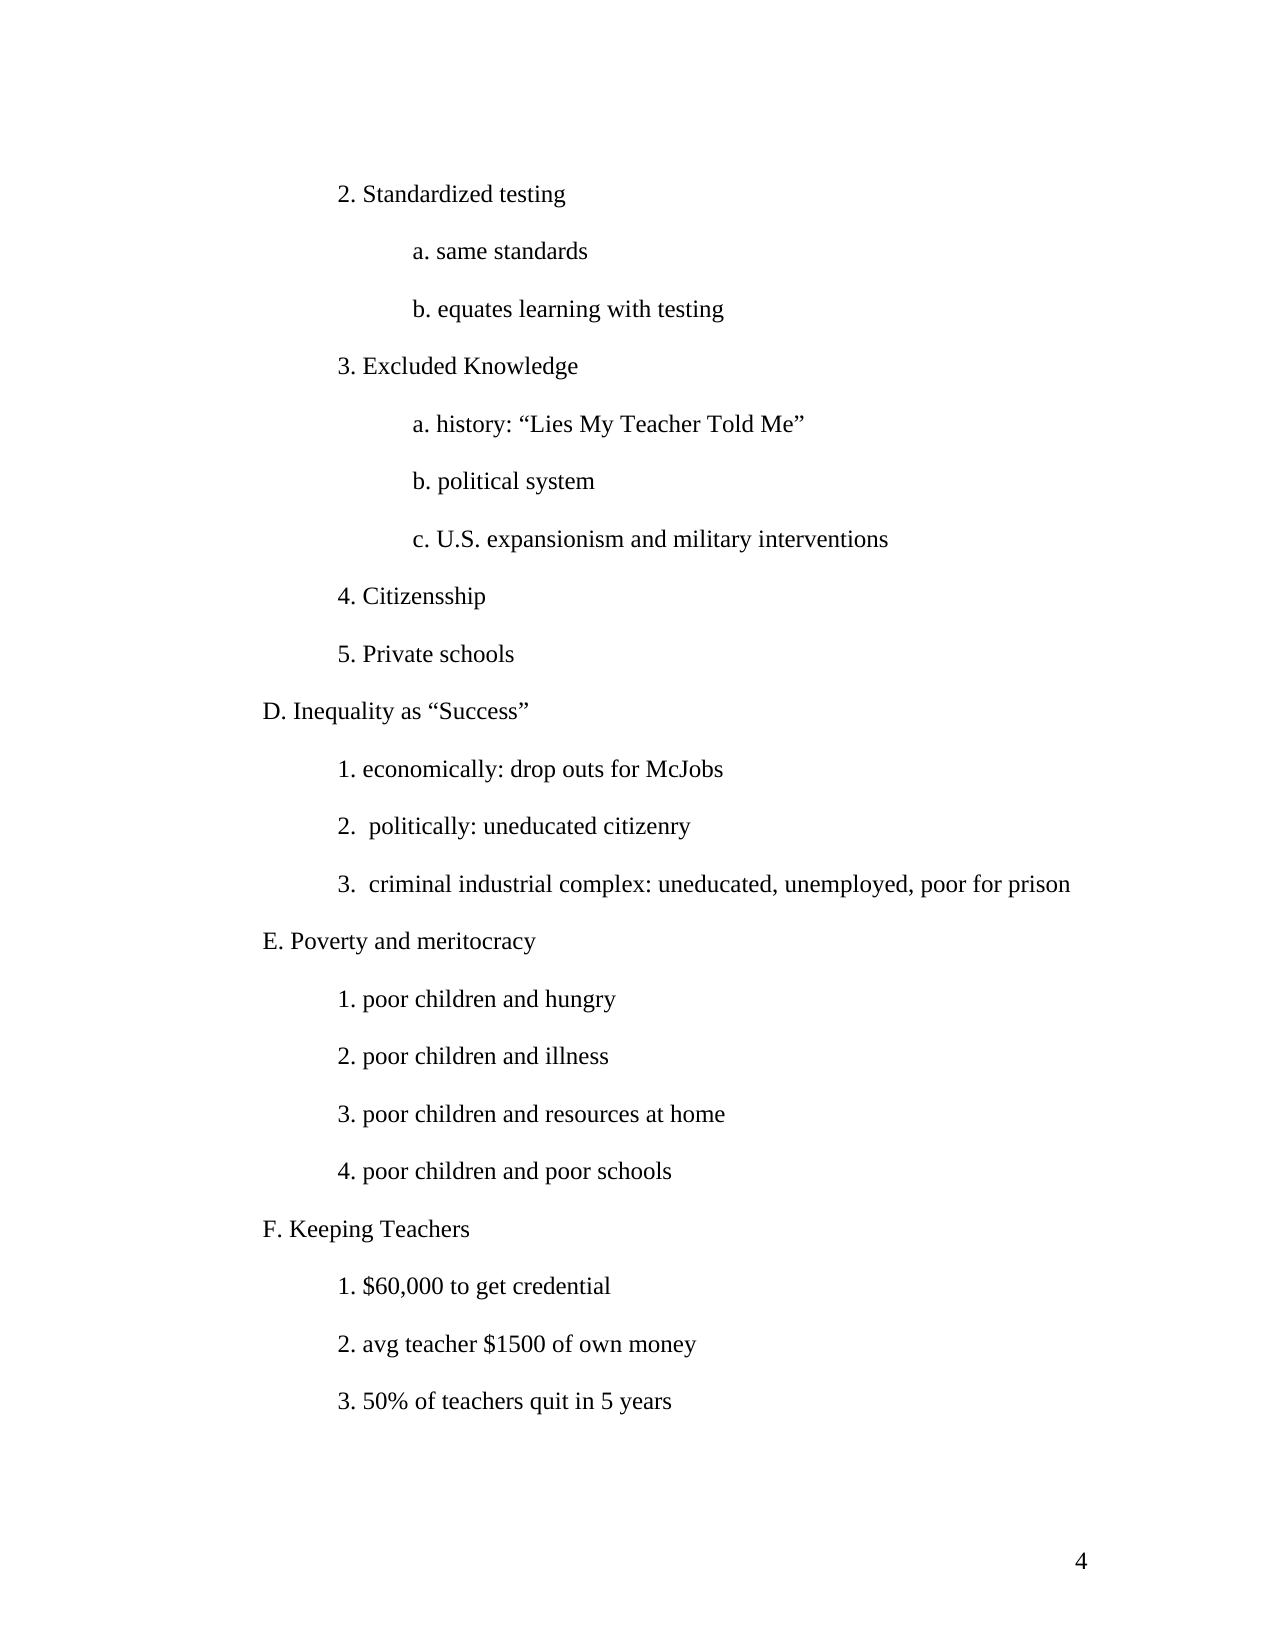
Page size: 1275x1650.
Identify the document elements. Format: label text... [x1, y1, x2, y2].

text 2. poor children and illness [187, 1041, 1087, 1070]
text 3. criminal industrial complex: uneducated, unemployed, poor for prison [337, 869, 1087, 897]
text b. equates learning with testing [187, 294, 1087, 322]
text 1. $60,000 to get credential [262, 1271, 1087, 1300]
text 5. Private schools [187, 639, 1087, 667]
text 4. poor children and poor schools [187, 1156, 1087, 1185]
text 3. Excluded Knowledge [187, 351, 1087, 380]
text 3. 50% of teachers quit in 5 years [187, 1386, 1087, 1415]
text 2. Standardized testing [187, 179, 1087, 207]
text b. political system [187, 466, 1087, 495]
text 3. poor children and resources at home [187, 1099, 1087, 1127]
text a. history: “Lies My Teacher Told Me” [187, 409, 1087, 437]
text 4. Citizensship [187, 581, 1087, 610]
text D. Inequality as “Success” [262, 696, 1087, 725]
text 1. poor children and hungry [262, 984, 1087, 1012]
text 2. avg teacher $1500 of own money [187, 1329, 1087, 1357]
text E. Poverty and meritocracy [187, 926, 1087, 955]
text 1. economically: drop outs for McJobs [337, 754, 1087, 782]
text a. same standards [337, 236, 1087, 265]
text F. Keeping Teachers [187, 1214, 1087, 1242]
text c. U.S. expansionism and military interventions [187, 524, 1087, 552]
text 2. politically: uneducated citizenry [262, 811, 1087, 840]
